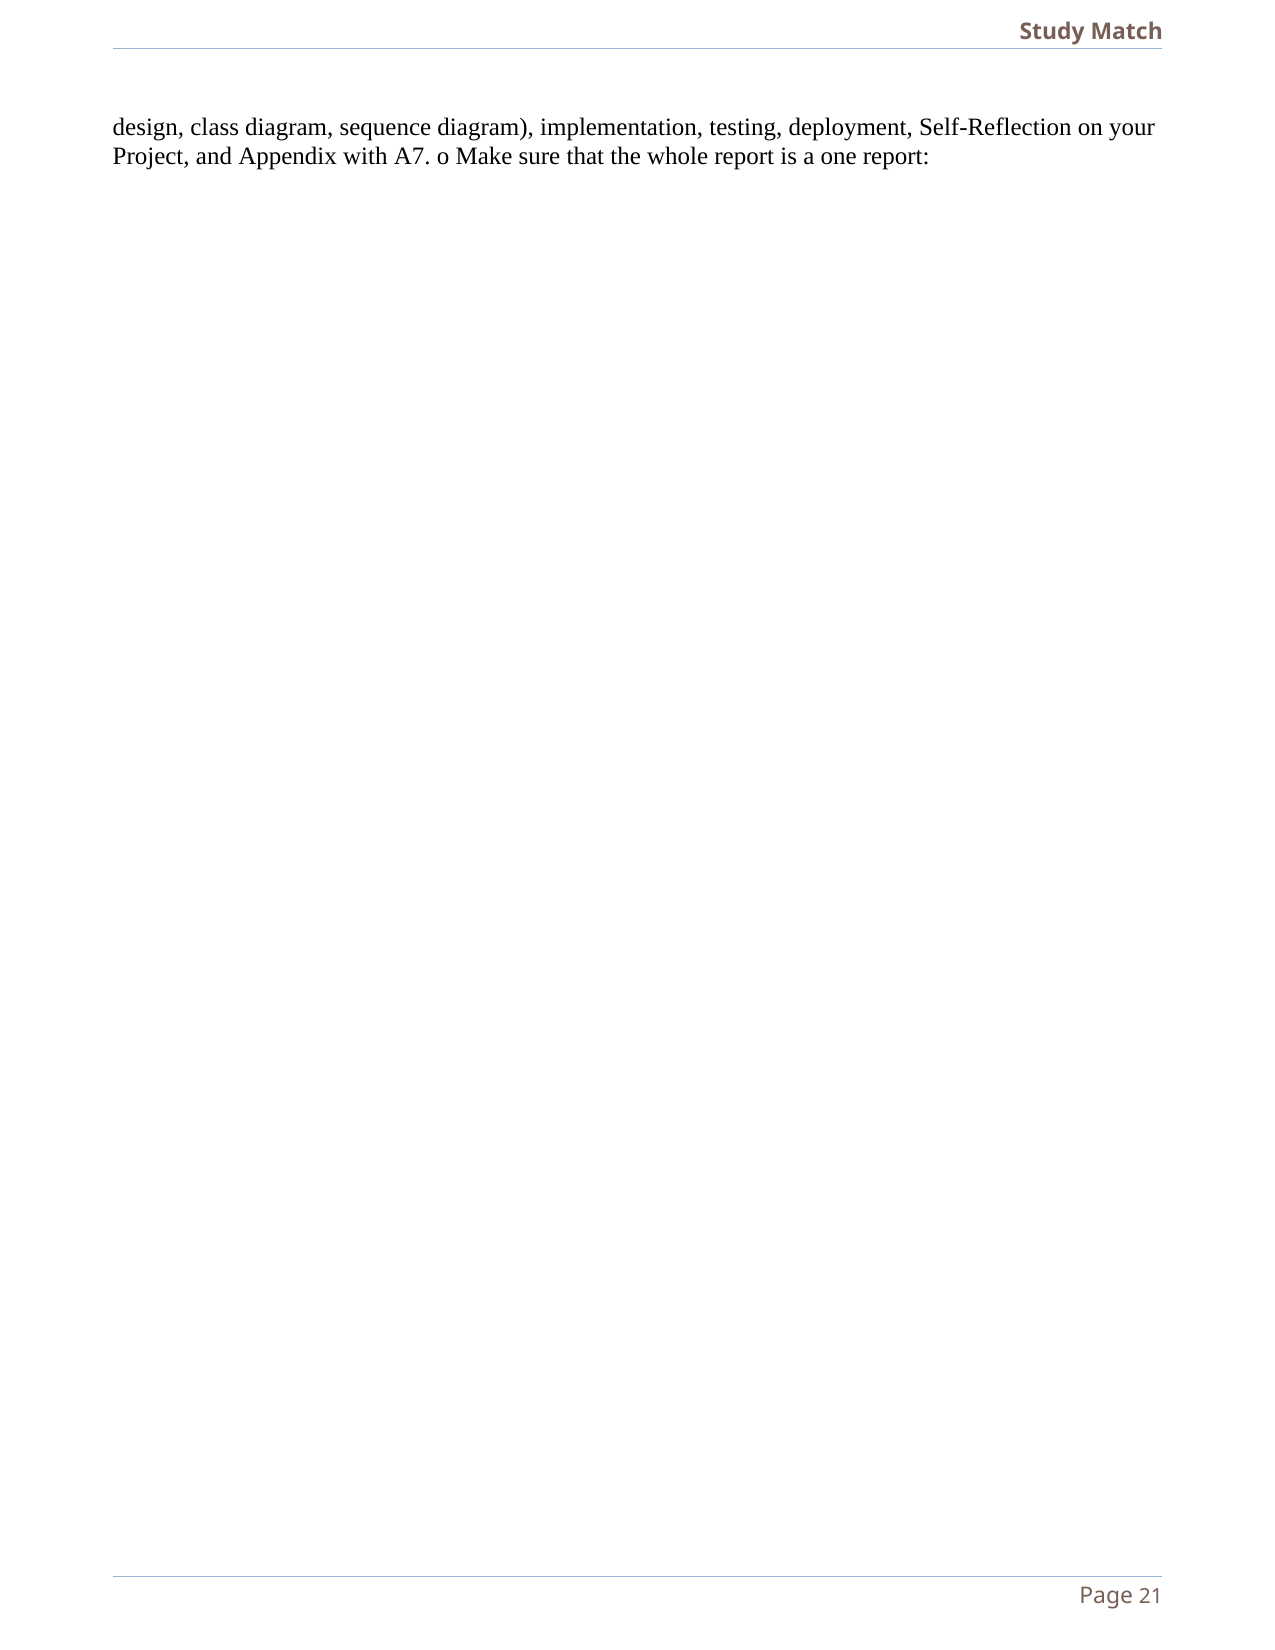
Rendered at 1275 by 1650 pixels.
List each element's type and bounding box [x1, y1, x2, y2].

text [112, 112, 1162, 170]
